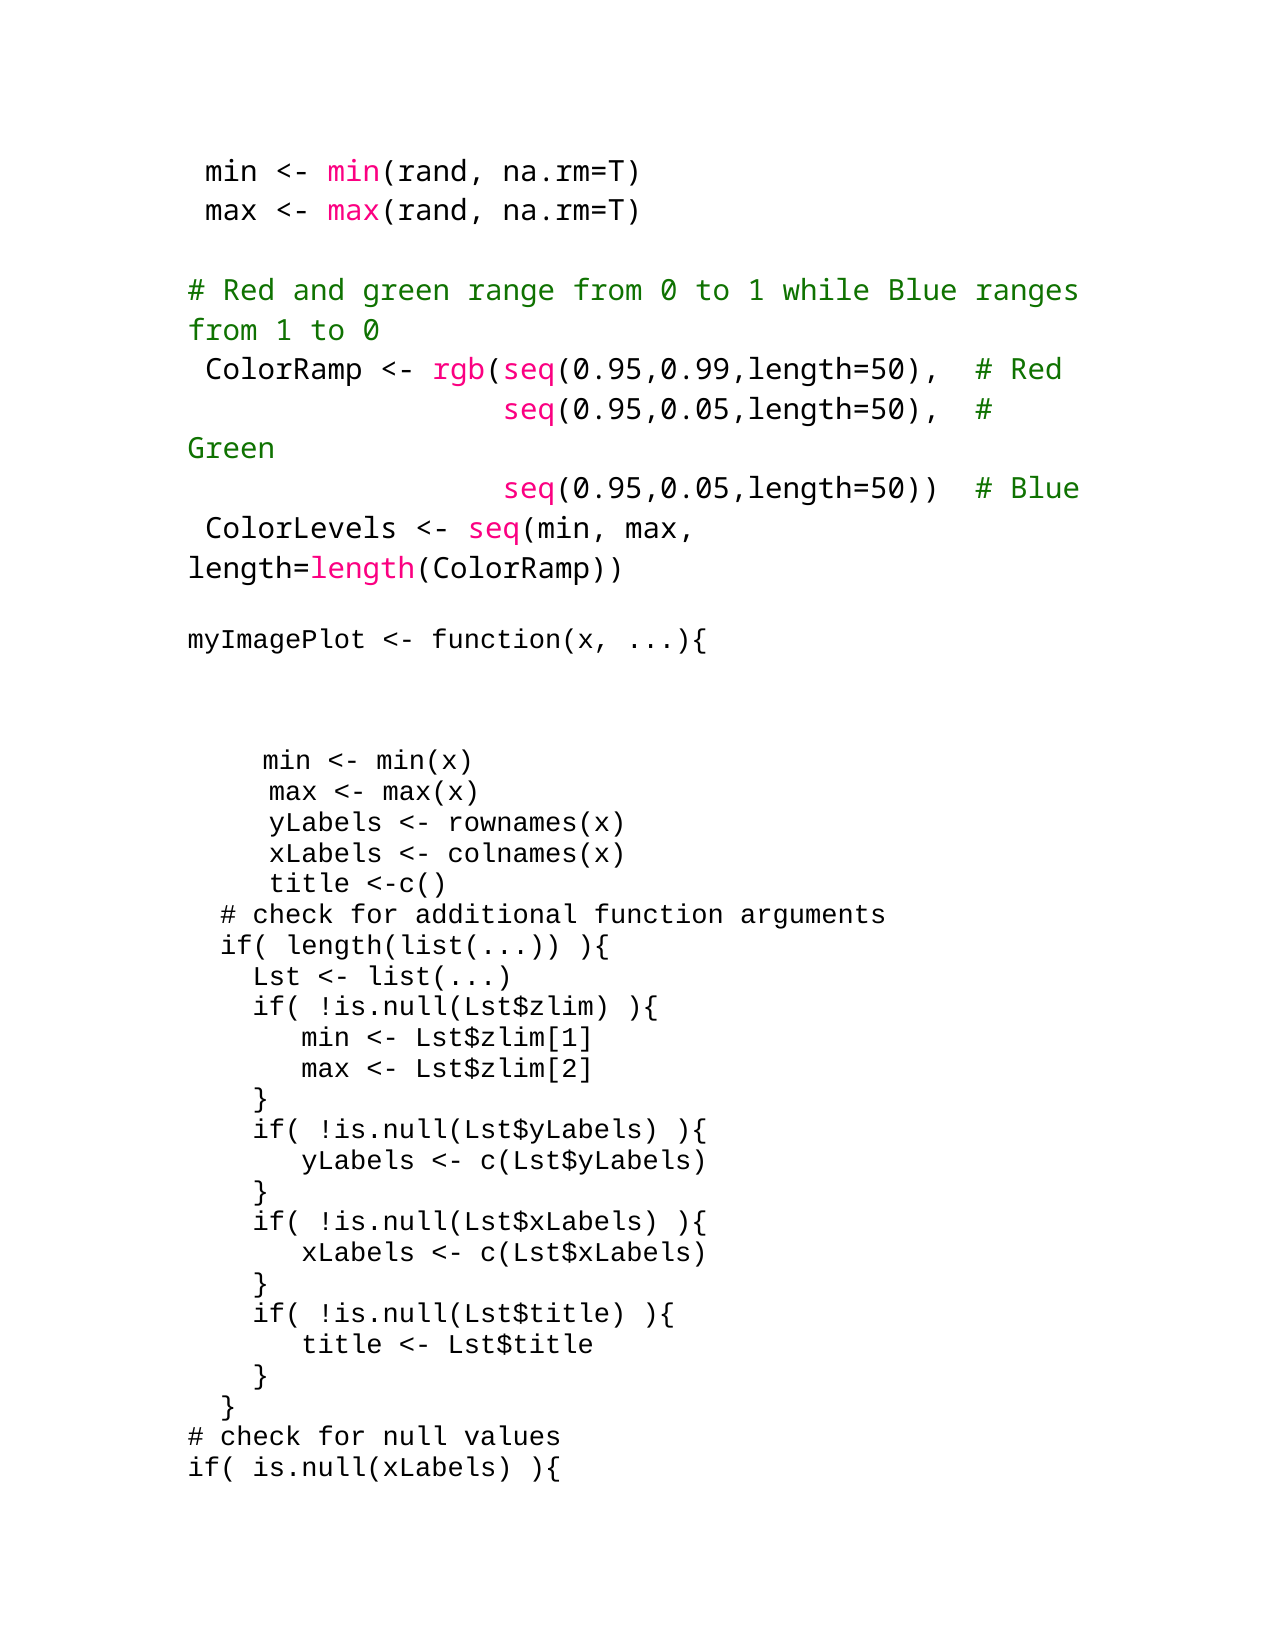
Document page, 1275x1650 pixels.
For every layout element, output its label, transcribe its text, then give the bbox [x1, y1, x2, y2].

text if( is.null(xLabels) ){ [187, 1454, 1087, 1485]
text if( !is.null(Lst$yLabels) ){ [187, 1116, 1087, 1147]
text if( length(list(...)) ){ [187, 932, 1087, 962]
text if( !is.null(Lst$zlim) ){ [187, 993, 1087, 1024]
text title <- Lst$title [187, 1331, 1087, 1362]
text Lst <- list(...) [187, 962, 1087, 993]
text # check for additional function arguments [187, 901, 1087, 932]
text } [187, 1392, 1087, 1423]
text title <-c() [187, 870, 1087, 901]
text myImagePlot <- function(x, ...){ [187, 626, 1087, 657]
text if( !is.null(Lst$title) ){ [187, 1300, 1087, 1331]
text } [187, 1085, 1087, 1116]
text min <- min(x) [187, 747, 1087, 778]
text } [187, 1269, 1087, 1300]
text # Red and green range from 0 to 1 while Blue ranges from 1 to 0 [187, 269, 1087, 348]
text } [187, 1362, 1087, 1392]
text ColorRamp <- rgb(seq(0.95,0.99,length=50), # Red [187, 348, 1087, 388]
text xLabels <- c(Lst$xLabels) [187, 1239, 1087, 1269]
text yLabels <- c(Lst$yLabels) [187, 1147, 1087, 1177]
text yLabels <- rownames(x) [187, 809, 1087, 839]
text max <- max(rand, na.rm=T) [187, 190, 1087, 229]
text seq(0.95,0.05,length=50)) # Blue [187, 467, 1087, 507]
text } [187, 1177, 1087, 1208]
text xLabels <- colnames(x) [187, 839, 1087, 870]
text # check for null values [187, 1423, 1087, 1454]
text max <- Lst$zlim[2] [187, 1054, 1087, 1085]
text min <- Lst$zlim[1] [187, 1024, 1087, 1054]
text if( !is.null(Lst$xLabels) ){ [187, 1208, 1087, 1239]
text max <- max(x) [187, 778, 1087, 809]
text ColorLevels <- seq(min, max, length=length(ColorRamp)) [187, 507, 1087, 587]
text min <- min(rand, na.rm=T) [187, 150, 1087, 190]
text seq(0.95,0.05,length=50), # Green [187, 388, 1087, 467]
